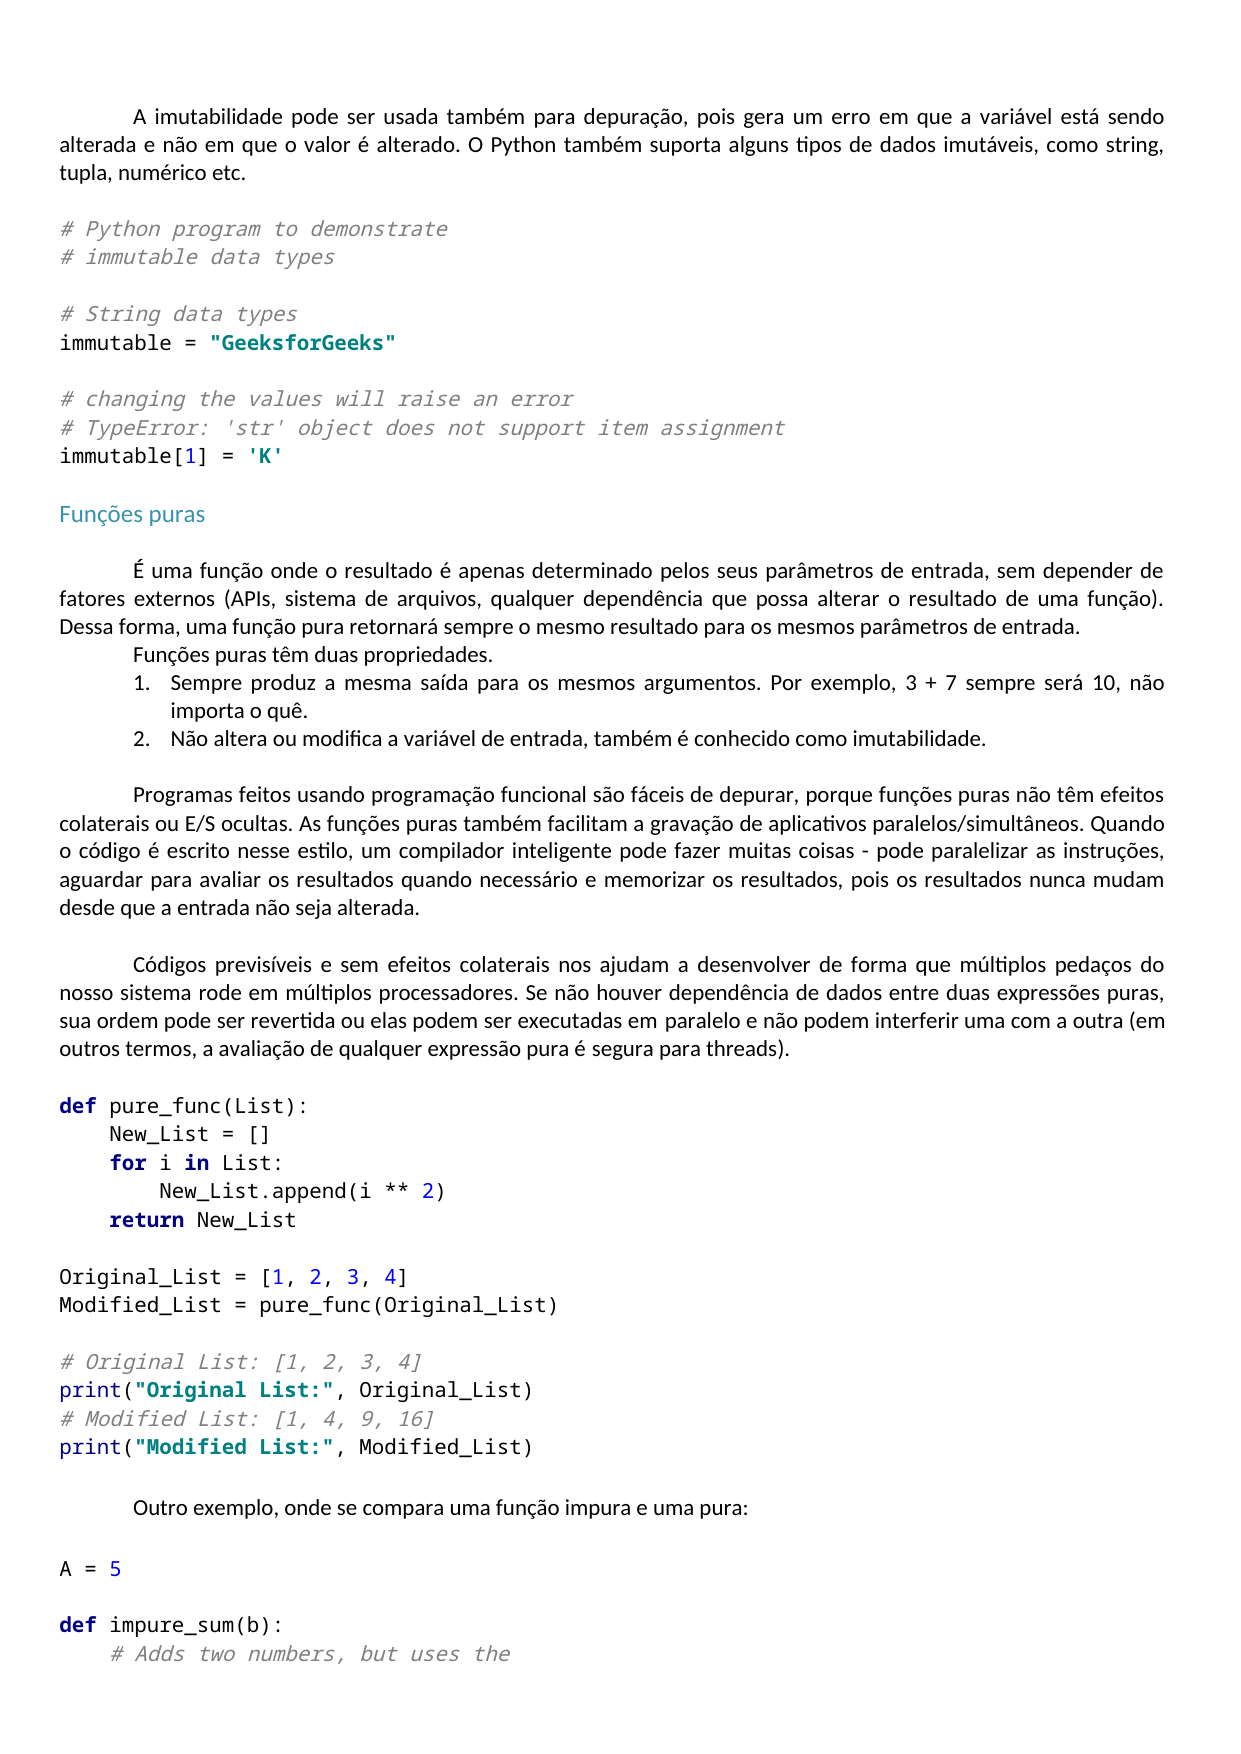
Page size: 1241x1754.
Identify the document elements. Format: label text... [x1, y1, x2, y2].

text # Python program to demonstrate # immutable data types # String data types immutable = "GeeksforGeeks" # changing the values will raise an error # TypeError: 'str' object does not support item assignment immutable[1] = 'K' [59, 214, 1167, 470]
subtitle Não altera ou modifica a variável de entrada, também é conhecido como imutabilidade. [133, 724, 1167, 753]
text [59, 1554, 1167, 1667]
text def pure_func(List): New_List = [] for i in List: New_List.append(i ** 2) return New_List Original_List = [1, 2, 3, 4] Modified_List = pure_func(Original_List) # Original List: [1, 2, 3, 4] print("Original List:", Original_List) # Modified List: [1, 4, 9, 16] print("Modified List:", Modified_List) [59, 1091, 1167, 1461]
text Códigos previsíveis e sem efeitos colaterais nos ajudam a desenvolver de forma que múltiplos pedaços do nosso sistema rode em múltiplos processadores. Se não houver dependência de dados entre duas expressões puras, sua ordem pode ser revertida ou elas podem ser executadas em paralelo e não podem interferir uma com a outra (em outros termos, a avaliação de qualquer expressão pura é segura para threads). [59, 950, 1167, 1062]
text É uma função onde o resultado é apenas determinado pelos seus parâmetros de entrada, sem depender de fatores externos (APIs, sistema de arquivos, qualquer dependência que possa alterar o resultado de uma função). Dessa forma, uma função pura retornará sempre o mesmo resultado para os mesmos parâmetros de entrada. [59, 556, 1167, 641]
subtitle Sempre produz a mesma saída para os mesmos argumentos. Por exemplo, 3 + 7 sempre será 10, não importa o quê. [133, 668, 1167, 724]
text A imutabilidade pode ser usada também para depuração, pois gera um erro em que a variável está sendo alterada e não em que o valor é alterado. O Python também suporta alguns tipos de dados imutáveis, como string, tupla, numérico etc. [59, 102, 1167, 186]
text Outro exemplo, onde se compara uma função impura e uma pura: [59, 1493, 1167, 1521]
subtitle Funções puras têm duas propriedades. [59, 641, 1167, 668]
subtitle Funções puras [59, 498, 1167, 528]
text Programas feitos usando programação funcional são fáceis de depurar, porque funções puras não têm efeitos colaterais ou E/S ocultas. As funções puras também facilitam a gravação de aplicativos paralelos/simultâneos. Quando o código é escrito nesse estilo, um compilador inteligente pode fazer muitas coisas - pode paralelizar as instruções, aguardar para avaliar os resultados quando necessário e memorizar os resultados, pois os resultados nunca mudam desde que a entrada não seja alterada. [59, 781, 1167, 921]
